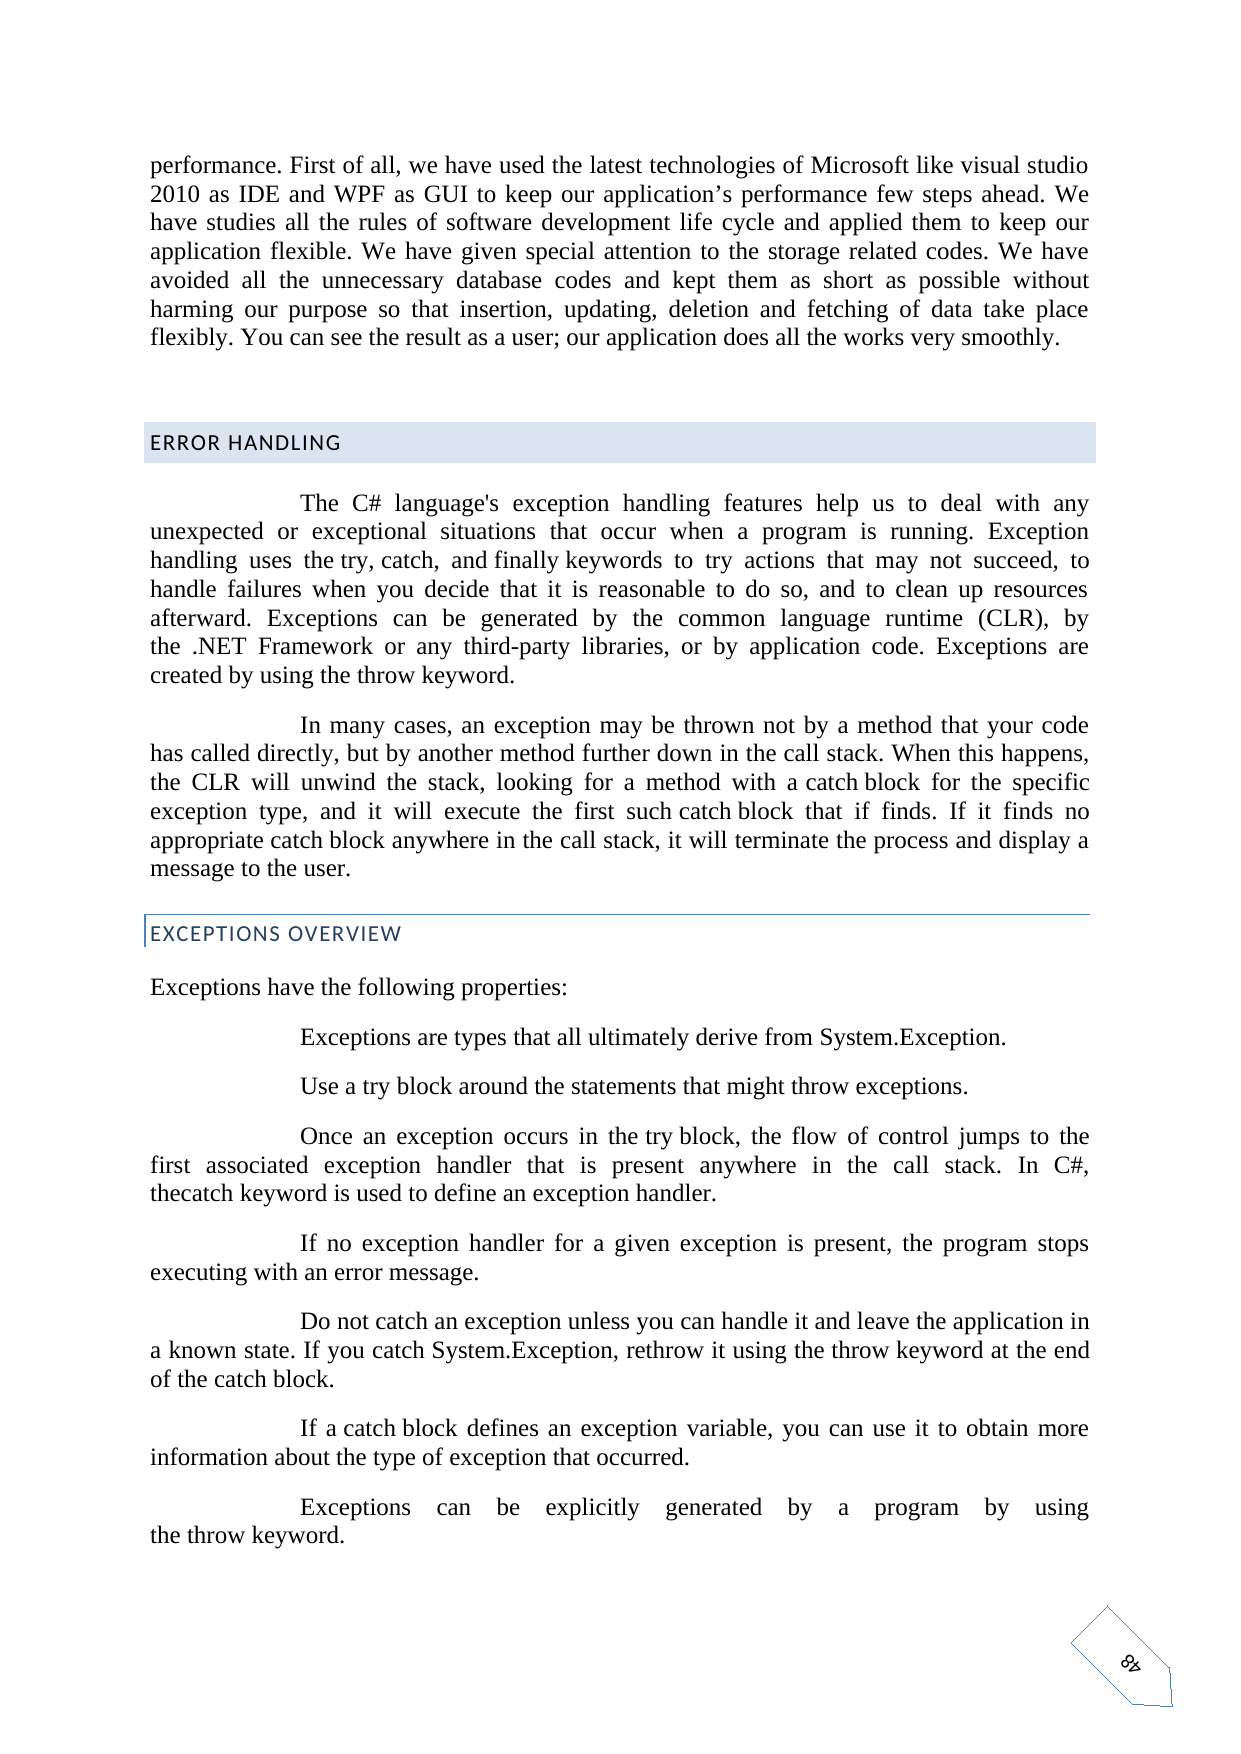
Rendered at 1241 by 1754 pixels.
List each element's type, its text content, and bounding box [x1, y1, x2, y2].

subtitle Error handling [150, 428, 1090, 456]
text In many cases, an exception may be thrown not by a method that your code has called directly, but by another method further down in the call stack. When this happens, the CLR will unwind the stack, looking for a method with a catch block for the specific exception type, and it will execute the first such catch block that if finds. If it finds no appropriate catch block anywhere in the call stack, it will terminate the process and display a message to the user. [150, 710, 1090, 882]
text Exceptions have the following properties: [150, 972, 1090, 1001]
text Exceptions can be explicitly generated by a program by using the throw keyword. [150, 1492, 1090, 1549]
text If no exception handler for a given exception is present, the program stops executing with an error message. [150, 1228, 1090, 1286]
text Exceptions are types that all ultimately derive from System.Exception. [150, 1022, 1090, 1051]
text Once an exception occurs in the try block, the flow of control jumps to the first associated exception handler that is present anywhere in the call stack. In C#, thecatch keyword is used to define an exception handler. [150, 1121, 1090, 1207]
text The C# language's exception handling features help us to deal with any unexpected or exceptional situations that occur when a program is running. Exception handling uses the try, catch, and finally keywords to try actions that may not succeed, to handle failures when you decide that it is reasonable to do so, and to clean up resources afterward. Exceptions can be generated by the common language runtime (CLR), by the .NET Framework or any third-party libraries, or by application code. Exceptions are created by using the throw keyword. [150, 488, 1090, 689]
text Use a try block around the statements that might throw exceptions. [150, 1071, 1090, 1100]
text Do not catch an exception unless you can handle it and leave the application in a known state. If you catch System.Exception, rethrow it using the throw keyword at the end of the catch block. [150, 1306, 1090, 1393]
subtitle Exceptions Overview [146, 915, 1090, 947]
text If a catch block defines an exception variable, you can use it to obtain more information about the type of exception that occurred. [150, 1413, 1090, 1471]
